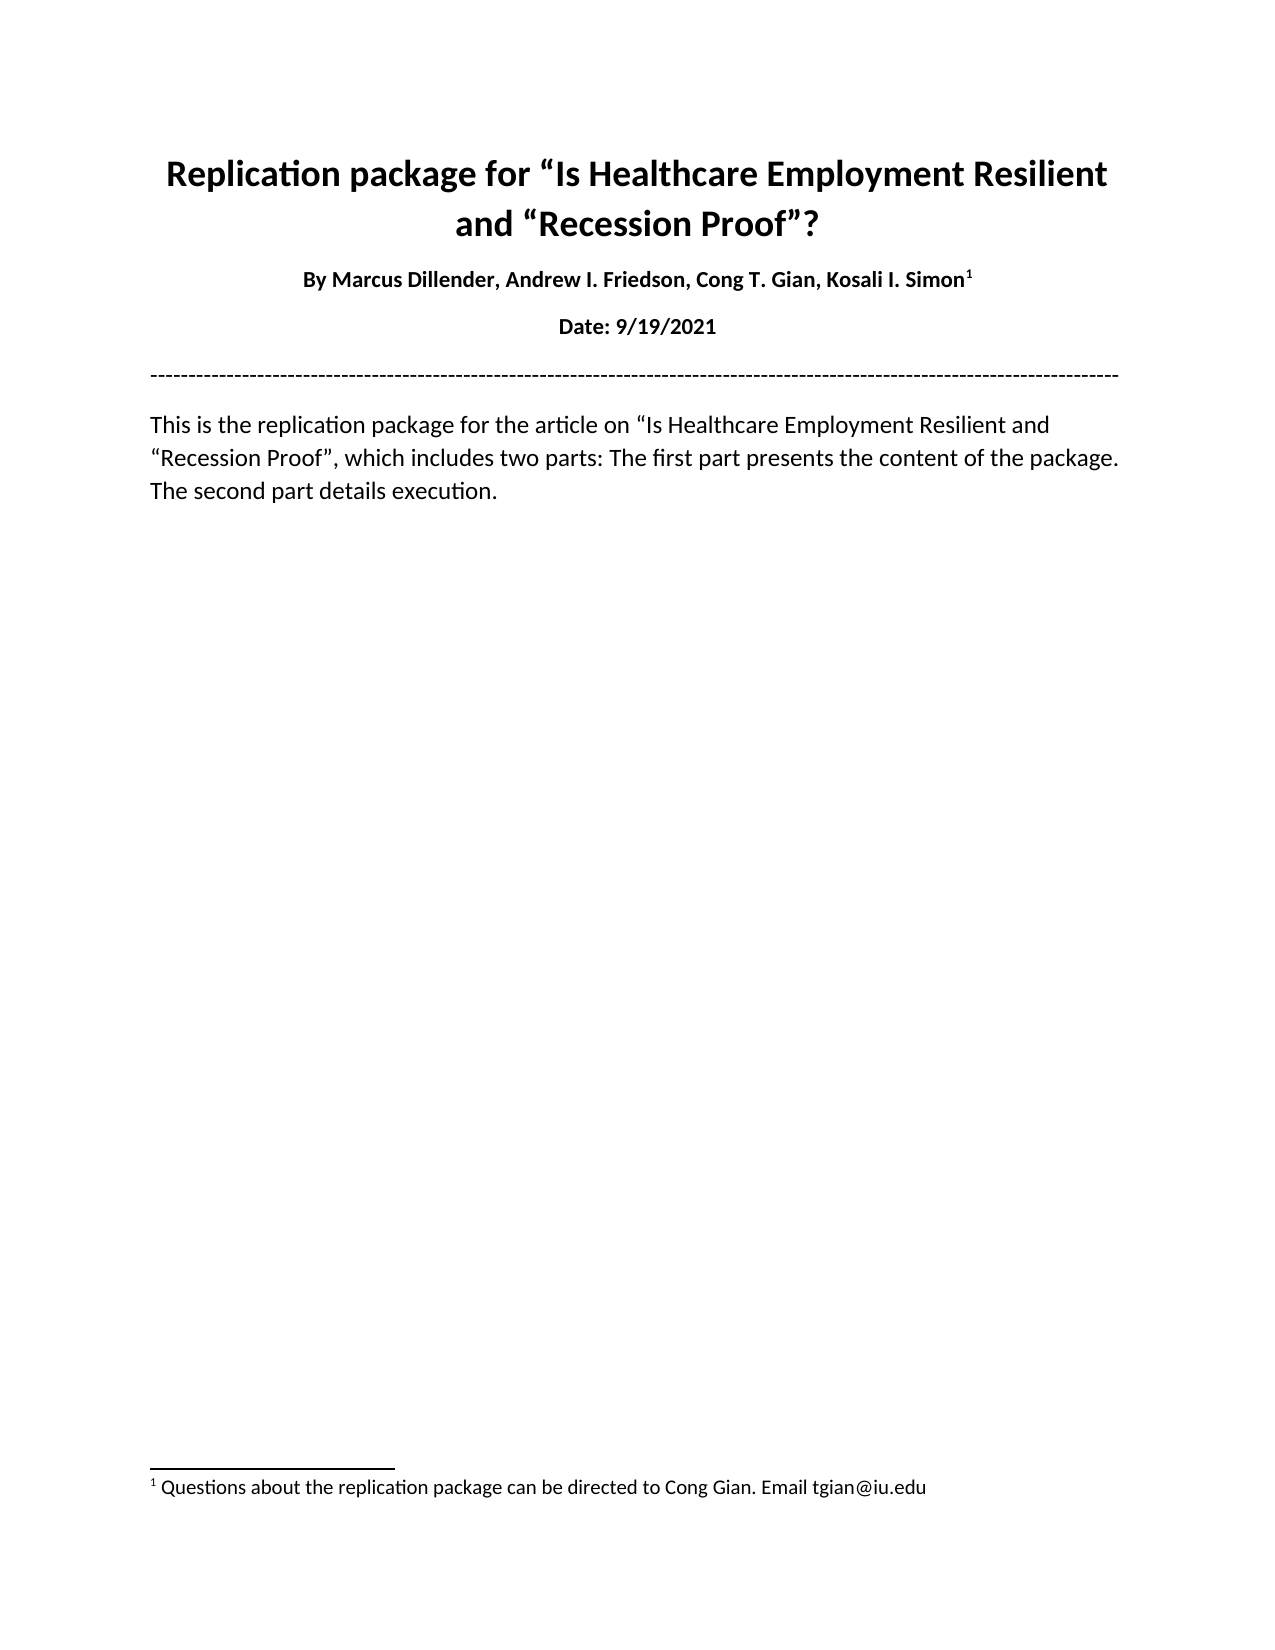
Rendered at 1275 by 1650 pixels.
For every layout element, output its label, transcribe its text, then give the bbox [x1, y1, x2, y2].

text Date: 9/19/2021 [150, 312, 1125, 341]
text This is the replication package for the article on “Is Healthcare Employment Resilient and “Recession Proof”, which includes two parts: The first part presents the content of the package. The second part details execution. [150, 409, 1125, 505]
text Replication package for “Is Healthcare Employment Resilient and “Recession Proof”? [150, 150, 1125, 245]
text ------------------------------------------------------------------------------------------------------------------------------- [150, 359, 1125, 390]
text By Marcus Dillender, Andrew I. Friedson, Cong T. Gian, Kosali I. Simon [150, 266, 1125, 294]
